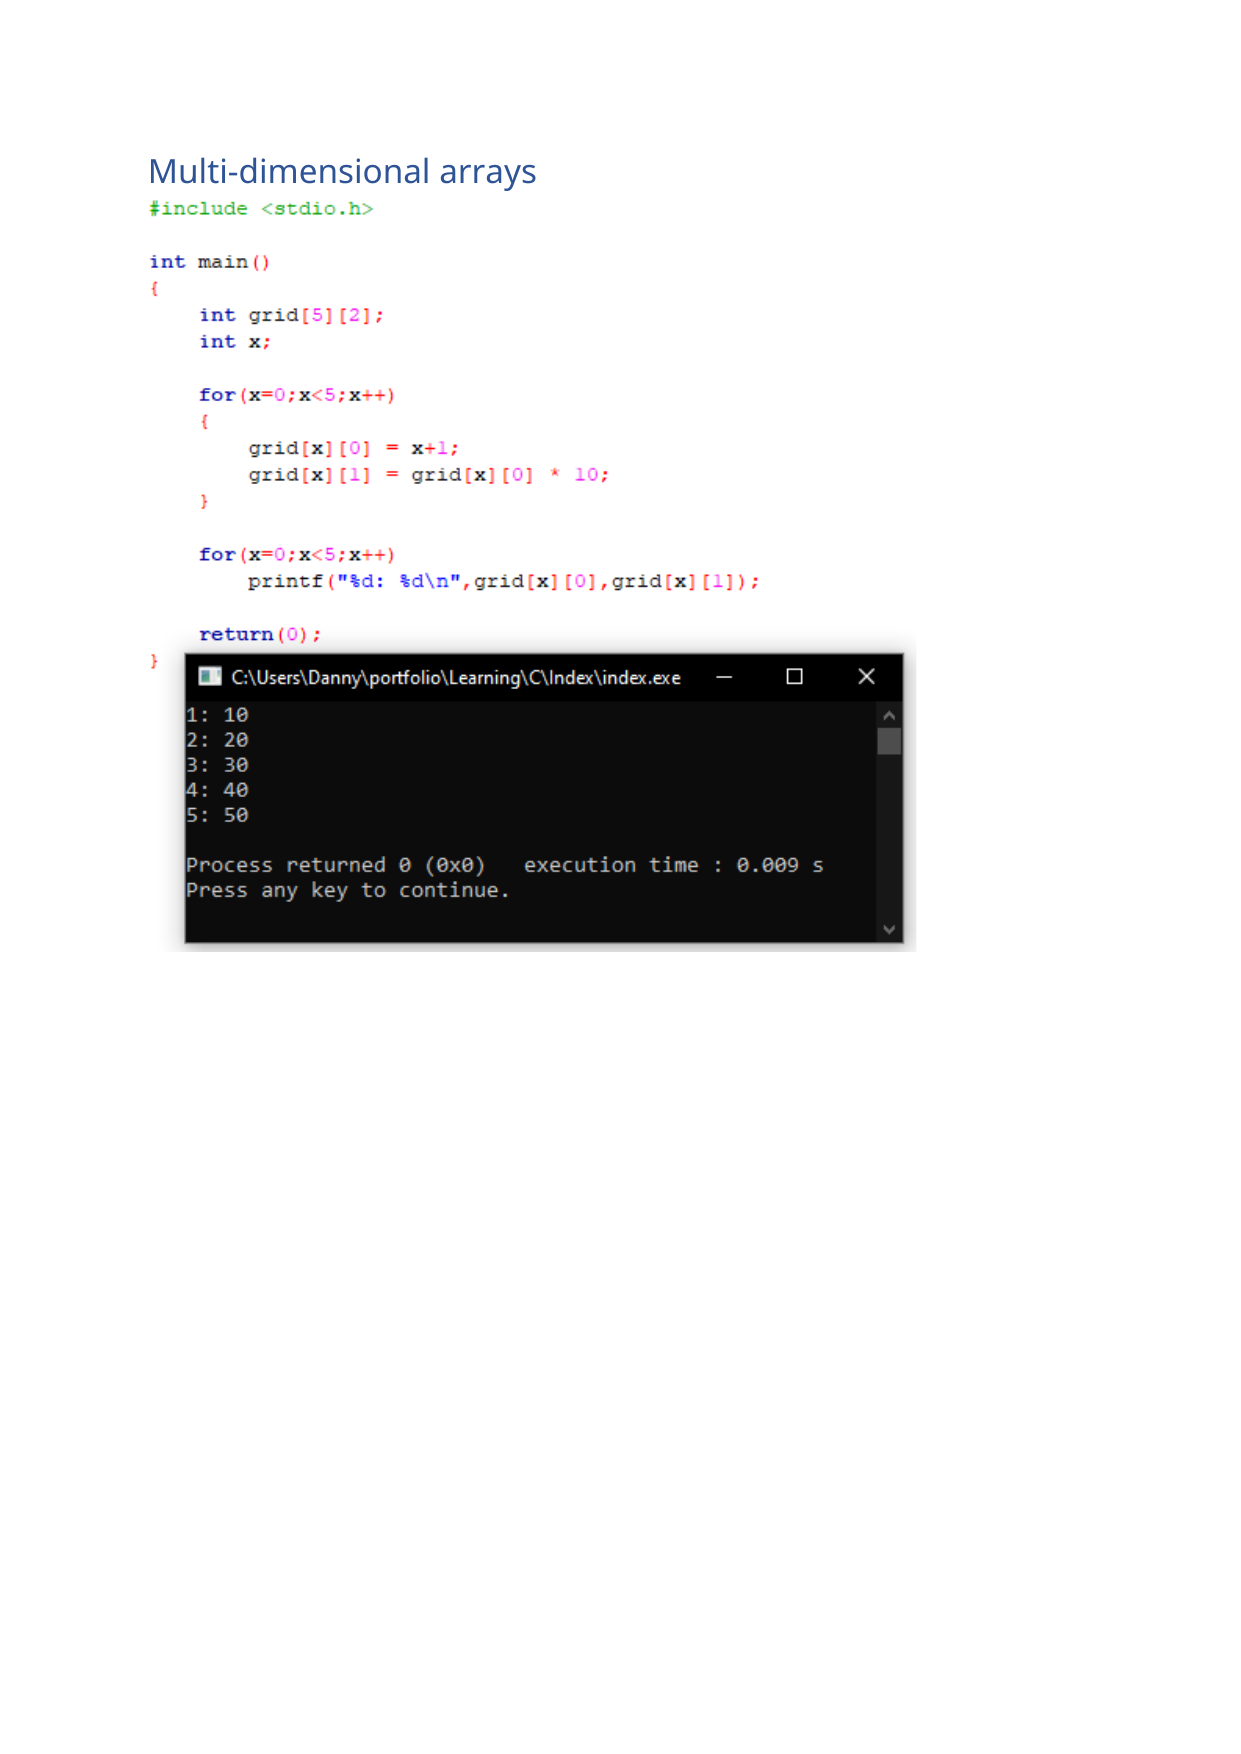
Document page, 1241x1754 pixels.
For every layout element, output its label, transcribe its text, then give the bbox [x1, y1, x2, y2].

picture [147, 196, 917, 952]
subtitle Multi-dimensional arrays [148, 148, 1093, 193]
